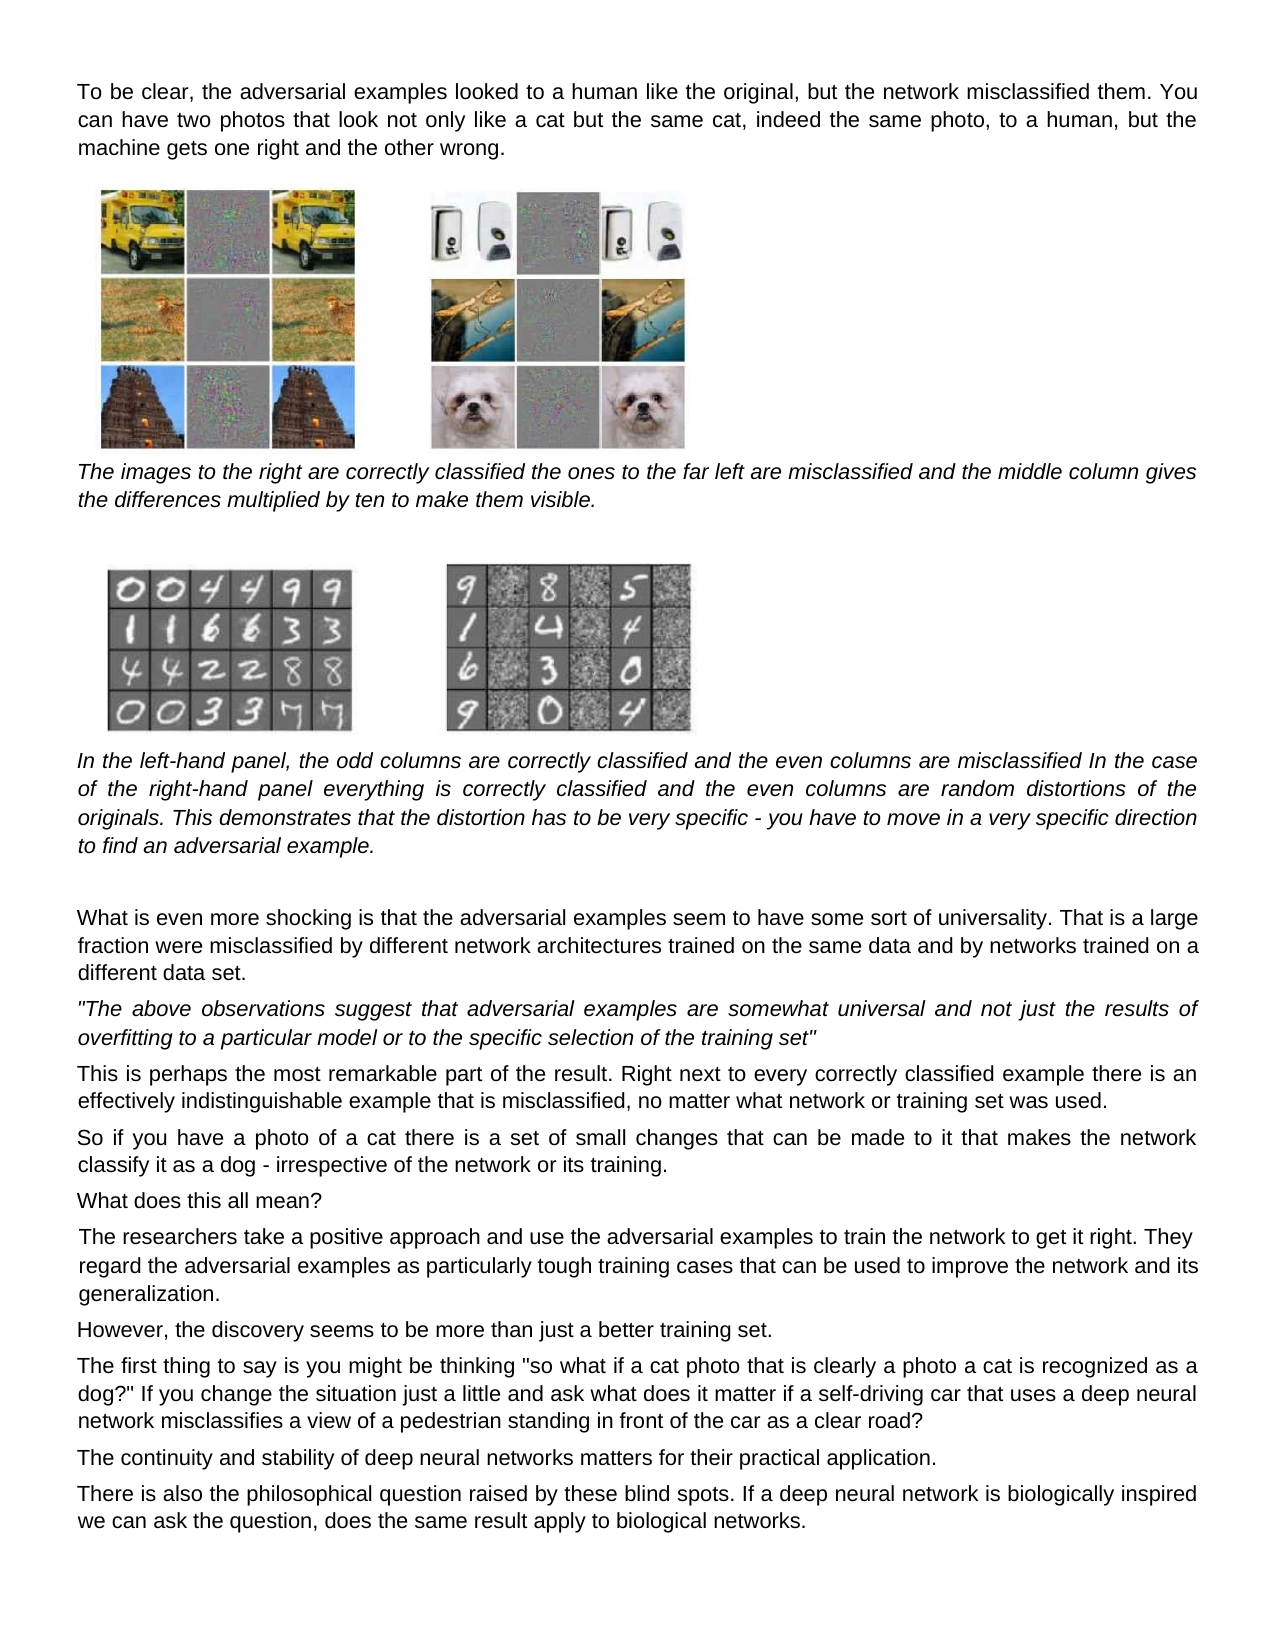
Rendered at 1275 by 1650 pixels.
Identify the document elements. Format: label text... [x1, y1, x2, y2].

text The first thing to say is you might be thinking "so what if a cat photo that is clearly a photo a cat is recognized as a dog?" If you change the situation just a little and ask what does it matter if a self-driving car that uses a deep neural network misclassifies a view of a pedestrian standing in front of the car as a clear road? [77, 1353, 1200, 1433]
text So if you have a photo of a cat there is a set of small changes that can be made to it that makes the network classify it as a dog - irrespective of the network or its training. [77, 1124, 1200, 1177]
text The images to the right are correctly classified the ones to the far left are misclassified and the middle column gives the differences multiplied by ten to make them visible. [77, 459, 1201, 512]
text What is even more shocking is that the adversarial examples seem to have some sort of universality. That is a large fraction were misclassified by different network architectures trained on the same data and by networks trained on a different data set. [77, 905, 1200, 986]
text There is also the philosophical question raised by these blind spots. If a deep neural network is biologically inspired we can ask the question, does the same result apply to biological networks. [77, 1480, 1200, 1533]
text The researchers take a positive approach and use the adversarial examples to train the network to get it right. They regard the adversarial examples as particularly tough training cases that can be used to improve the network and its generalization. [78, 1224, 1201, 1306]
picture [81, 556, 708, 743]
text In the left-hand panel, the odd columns are correctly classified and the even columns are misclassified In the case of the right-hand panel everything is correctly classified and the even columns are random distortions of the originals. This demonstrates that the distortion has to be very specific - you have to move in a very specific direction to find an adversarial example. [77, 748, 1201, 858]
text To be clear, the adversarial examples looked to a human like the original, but the network misclassified them. You can have two photos that look not only like a cat but the same cat, indeed the same photo, to a human, but the machine gets one right and the other wrong. [77, 79, 1200, 160]
text The continuity and stability of deep neural networks matters for their practical application. [77, 1444, 1200, 1469]
text What does this all mean? [77, 1188, 1200, 1213]
picture [81, 167, 708, 454]
text This is perhaps the most remarkable part of the result. Right next to every correctly classified example there is an effectively indistinguishable example that is misclassified, no matter what network or training set was used. [77, 1061, 1200, 1114]
text However, the discovery seems to be more than just a better training set. [77, 1317, 1200, 1342]
text "The above observations suggest that adversarial examples are somewhat universal and not just the results of overfitting to a particular model or to the specific selection of the training set" [77, 996, 1201, 1050]
